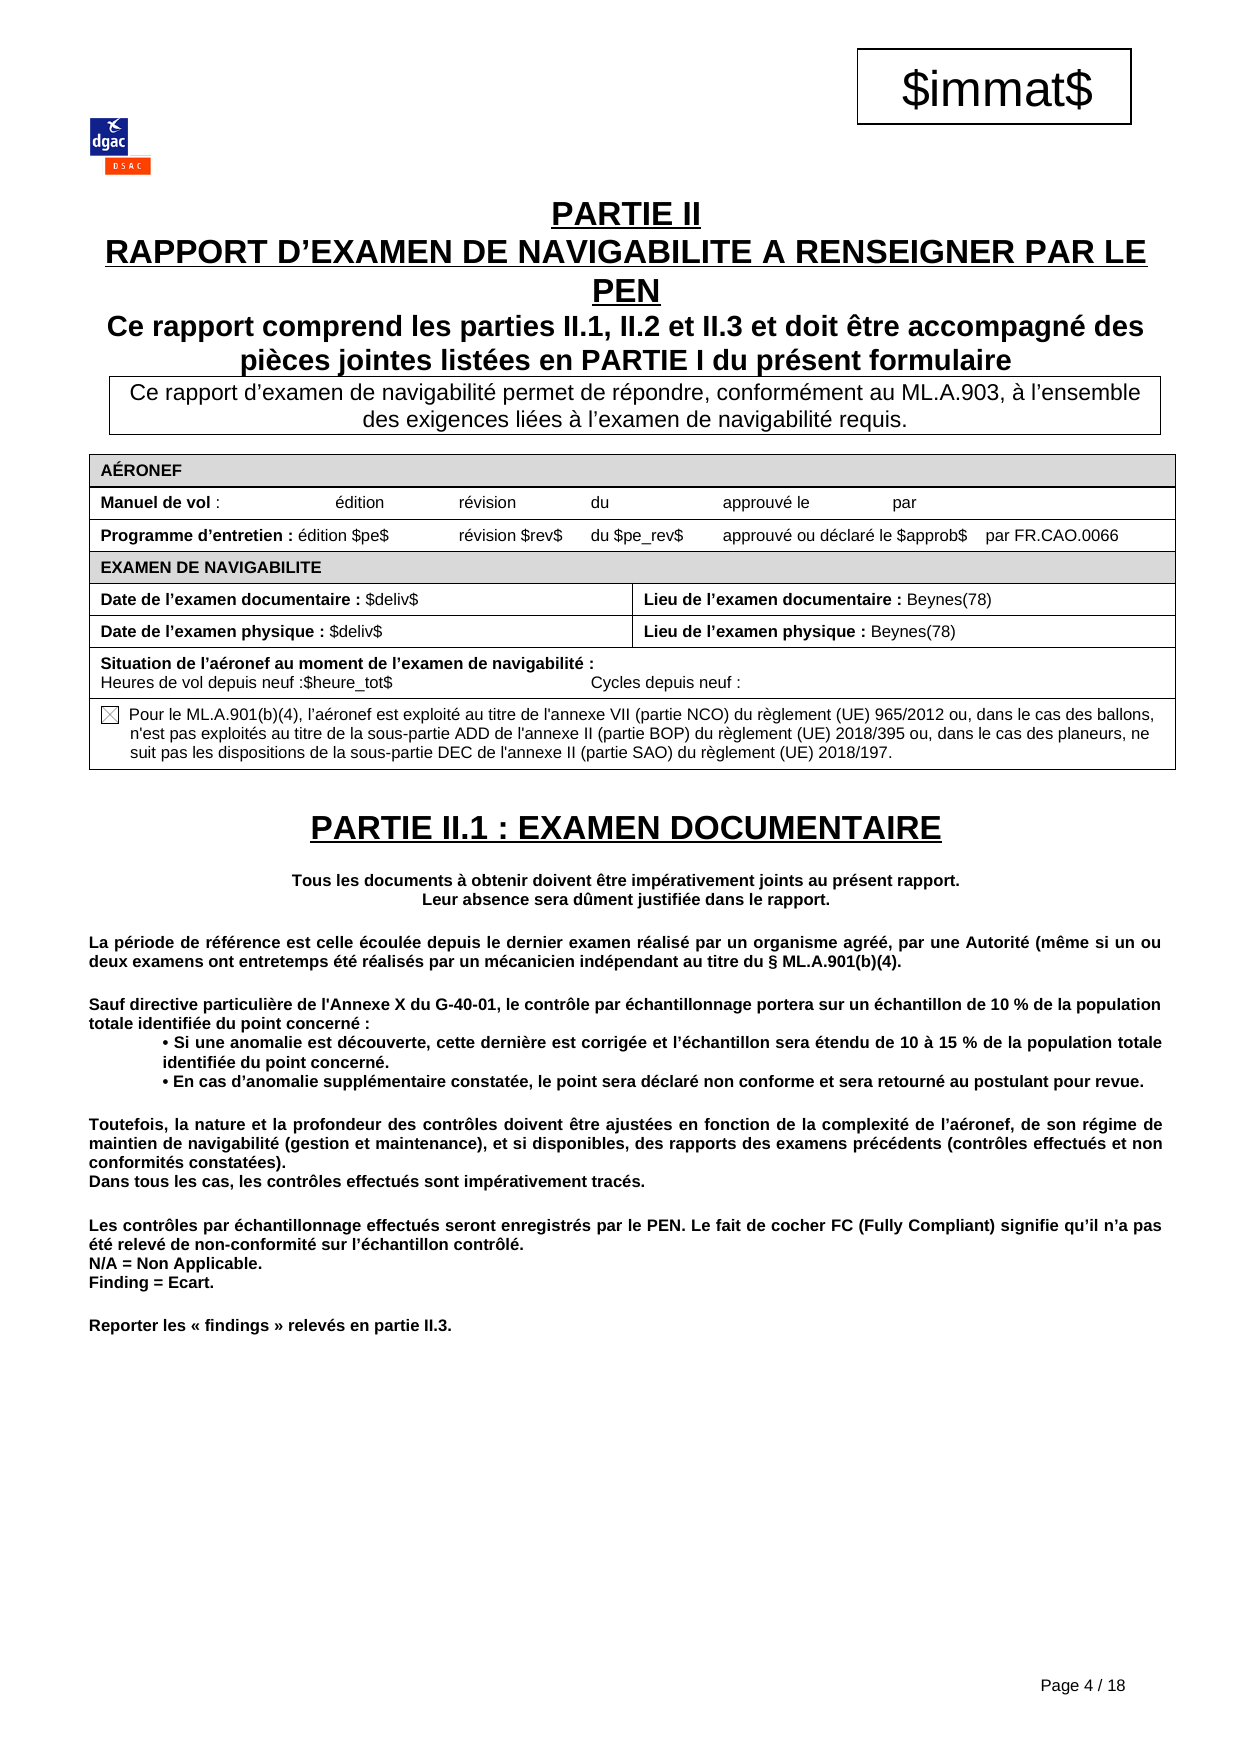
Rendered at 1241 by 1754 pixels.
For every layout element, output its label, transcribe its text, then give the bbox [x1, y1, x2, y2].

text Sauf directive particulière de l'Annexe X du G-40-01, le contrôle par échantillonnage portera sur un échantillon de 10 % de la population totale identifiée du point concerné : [89, 995, 1163, 1033]
table_cell Lieu de l’examen documentaire : Beynes(78) [633, 584, 1175, 615]
table_header Aéronef [90, 455, 1175, 486]
text Ce rapport d’examen de navigabilité permet de répondre, conformément au ML.A.903, à l’ensemble des exigences liées à l’examen de navigabilité requis. [110, 377, 1160, 434]
text RAPPORT D’EXAMEN DE NAVIGABILITE A RENSEIGNER PAR LE PEN [89, 232, 1163, 309]
table_cell EXAMEN DE NAVIGABILITE [90, 552, 1175, 583]
text PARTIE II [89, 194, 1163, 232]
text Tous les documents à obtenir doivent être impérativement joints au présent rapport. [89, 870, 1163, 889]
table_cell Pour le ML.A.901(b)(4), l’aéronef est exploité au titre de l'annexe VII (partie NCO) du règlement (UE) 965/2012 ou, dans le cas des ballons, n'est pas exploités au titre de la sous-partie ADD de l'annexe II (partie BOP) du règlement (UE) 2018/395 ou, dans le cas des planeurs, ne suit pas les dispositions de la sous-partie DEC de l'annexe II (partie SAO) du règlement (UE) 2018/197. [90, 699, 1175, 768]
text N/A = Non Applicable. [89, 1254, 1163, 1273]
text Les contrôles par échantillonnage effectués seront enregistrés par le PEN. Le fait de cocher FC (Fully Compliant) signifie qu’il n’a pas été relevé de non-conformité sur l’échantillon contrôlé. [89, 1215, 1163, 1254]
table_cell Situation de l’aéronef au moment de l’examen de navigabilité : Heures de vol depuis neuf :$heure_tot$ Cycles depuis neuf : [90, 648, 1175, 698]
text Ce rapport comprend les parties II.1, II.2 et II.3 et doit être accompagné des pièces jointes listées en PARTIE I du présent formulaire [89, 309, 1163, 376]
text Finding = Ecart. [89, 1273, 1163, 1292]
text PARTIE II.1 : EXAMEN DOCUMENTAIRE [89, 808, 1163, 846]
text Toutefois, la nature et la profondeur des contrôles doivent être ajustées en fonction de la complexité de l’aéronef, de son régime de maintien de navigabilité (gestion et maintenance), et si disponibles, des rapports des examens précédents (contrôles effectués et non conformités constatées). [89, 1115, 1163, 1172]
text • En cas d’anomalie supplémentaire constatée, le point sera déclaré non conforme et sera retourné au postulant pour revue. [162, 1072, 1163, 1091]
table_cell Programme d’entretien : édition $pe$ révision $rev$ du $pe_rev$ approuvé ou déclaré le $approb$ par FR.CAO.0066 [90, 520, 1175, 551]
text Leur absence sera dûment justifiée dans le rapport. [89, 889, 1163, 909]
table_cell Manuel de vol : édition révision du approuvé le par [90, 488, 1175, 518]
text La période de référence est celle écoulée depuis le dernier examen réalisé par un organisme agréé, par une Autorité (même si un ou deux examens ont entretemps été réalisés par un mécanicien indépendant au titre du § ML.A.901(b)(4). [89, 933, 1163, 971]
text • Si une anomalie est découverte, cette dernière est corrigée et l’échantillon sera étendu de 10 à 15 % de la population totale identifiée du point concerné. [162, 1033, 1163, 1072]
table_cell Lieu de l’examen physique : Beynes(78) [633, 616, 1175, 647]
text Dans tous les cas, les contrôles effectués sont impérativement tracés. [89, 1172, 1163, 1191]
table_cell Date de l’examen physique : $deliv$ [90, 616, 632, 647]
text Reporter les « findings » relevés en partie II.3. [89, 1316, 1163, 1335]
table_cell Date de l’examen documentaire : $deliv$ [90, 584, 632, 615]
